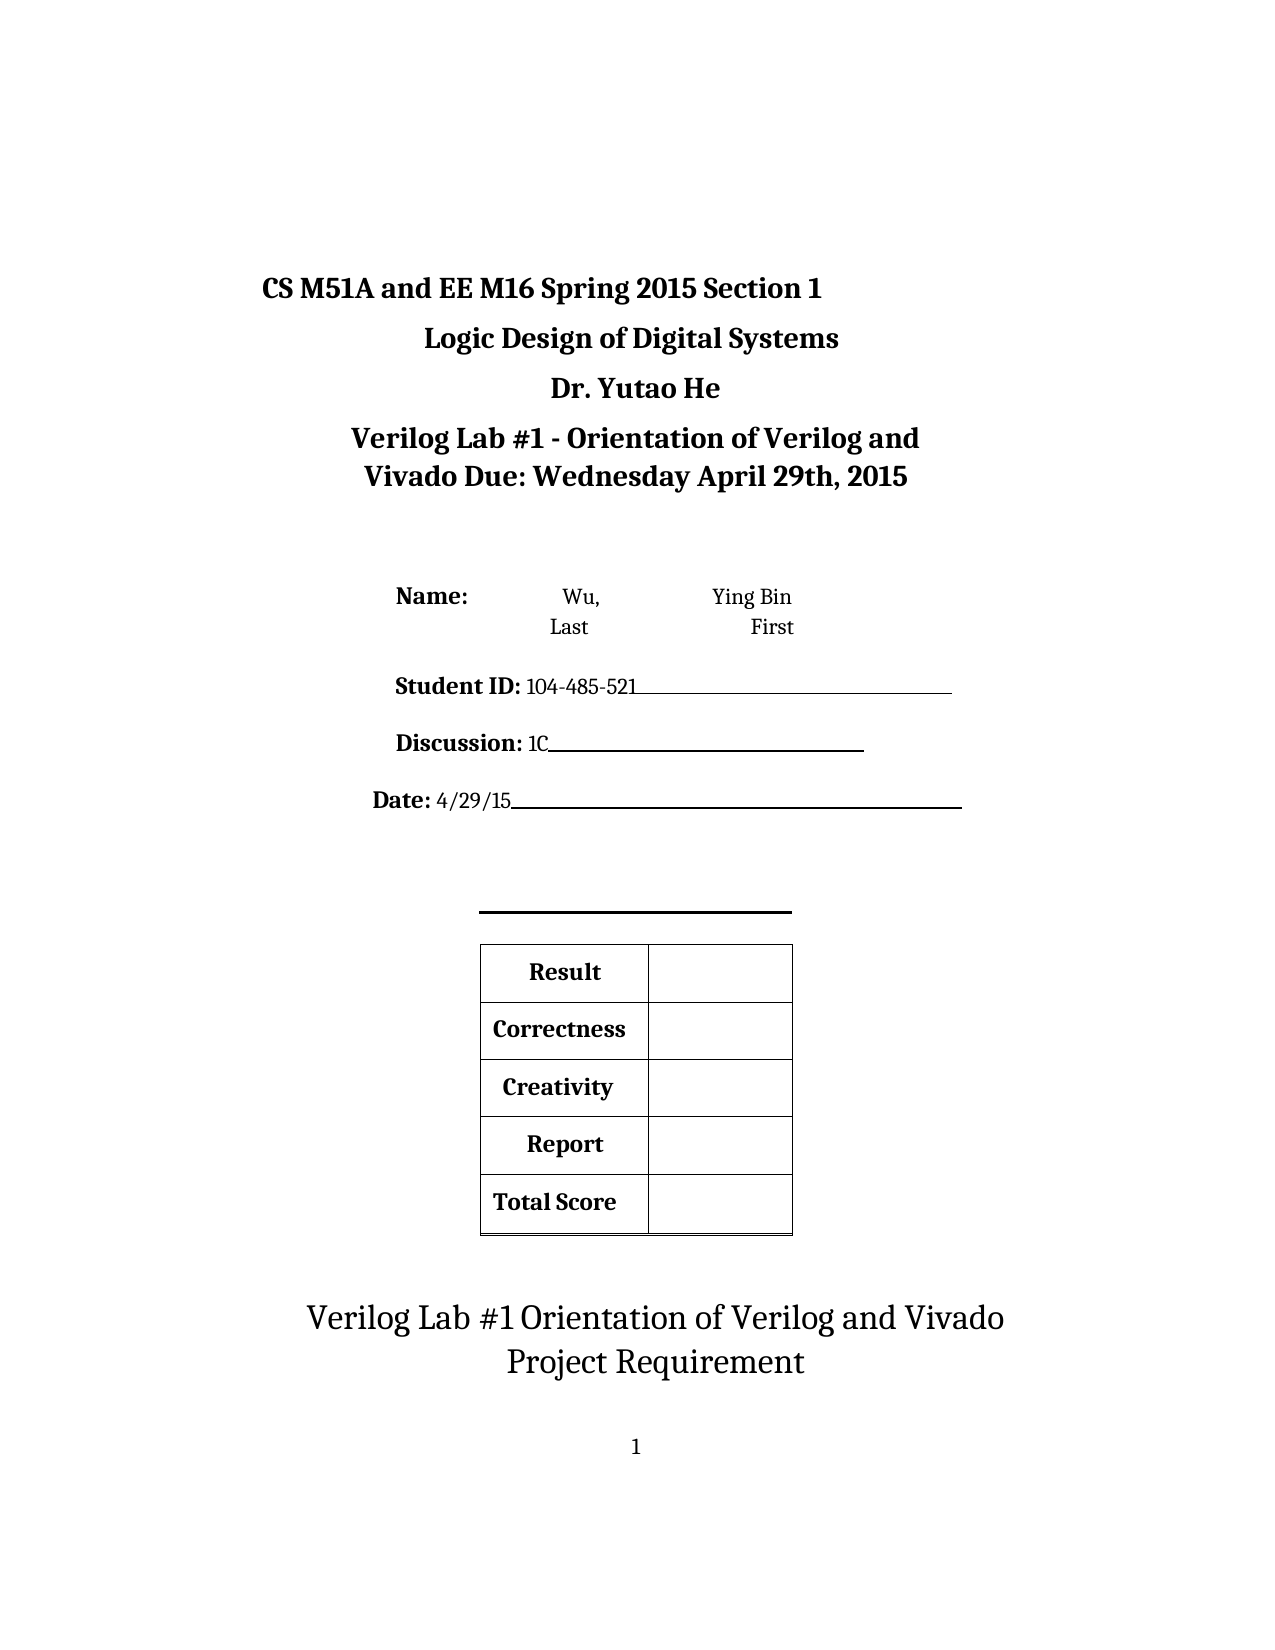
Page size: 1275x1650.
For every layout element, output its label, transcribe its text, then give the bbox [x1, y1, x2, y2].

text Name: Wu, Ying Bin [396, 582, 1053, 611]
text Student ID: 104-485-521 [396, 672, 1053, 700]
text Discussion: 1C [396, 729, 1053, 758]
table_header Result [481, 945, 648, 1002]
text Dr. Yutao He [310, 371, 961, 406]
text Last First [262, 614, 1053, 640]
table_cell [649, 1175, 792, 1233]
table_cell Correctness [481, 1003, 648, 1059]
subtitle CS M51A and EE M16 Spring 2015 Section 1 [262, 271, 1053, 306]
text Verilog Lab #1 Orientation of Verilog and Vivado Project Requirement [262, 1297, 1049, 1382]
text Verilog Lab #1 - Orientation of Verilog and Vivado Due: Wednesday April 29th, 2015 [310, 421, 961, 493]
table_cell Creativity [481, 1060, 648, 1116]
table_cell [649, 1003, 792, 1059]
text Logic Design of Digital Systems [310, 321, 953, 356]
text Date: 4/29/15 [372, 786, 1053, 815]
table_cell Total Score [481, 1175, 648, 1233]
table_cell Report [481, 1117, 648, 1173]
table_cell [649, 1060, 792, 1116]
table_cell [649, 1117, 792, 1173]
table_header [649, 945, 792, 1002]
